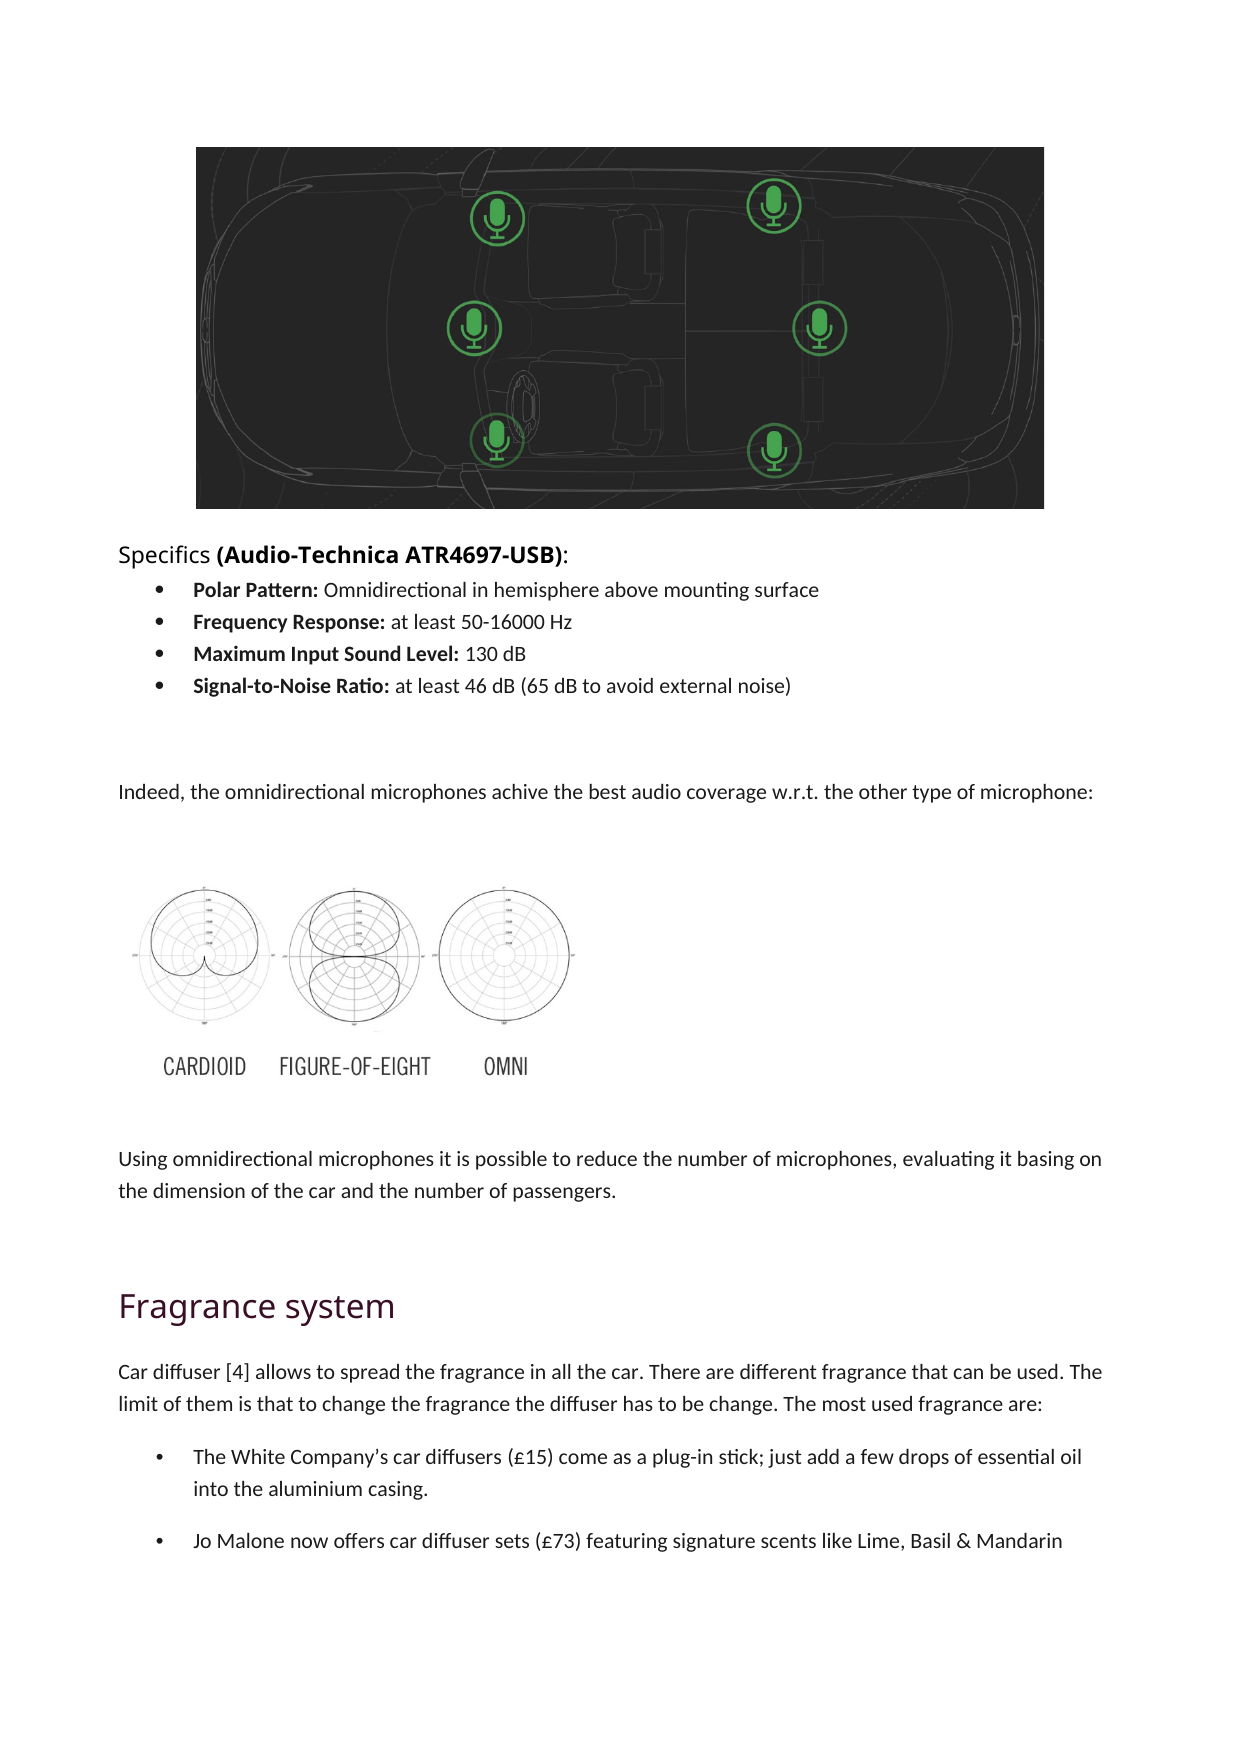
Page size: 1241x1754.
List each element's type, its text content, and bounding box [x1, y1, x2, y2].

text Fragrance system [118, 1283, 1122, 1328]
subtitle Specifics (Audio-Technica ATR4697-USB): [118, 539, 1122, 570]
list The White Company’s car diffusers (£15) come as a plug-in stick; just add a few drops of essential oil into the aluminium casing. [156, 1443, 1122, 1502]
text Indeed, the omnidirectional microphones achive the best audio coverage w.r.t. the other type of microphone: [118, 778, 1122, 805]
picture [196, 147, 1045, 509]
list Frequency Response: at least 50-16000 Hz [156, 608, 1122, 635]
text Using omnidirectional microphones it is possible to reduce the number of microphones, evaluating it basing on the dimension of the car and the number of passengers. [118, 1145, 1122, 1204]
list Polar Pattern: Omnidirectional in hemisphere above mounting surface [156, 577, 1122, 603]
list Signal-to-Noise Ratio: at least 46 dB (65 dB to avoid external noise) [156, 672, 1122, 699]
list Maximum Input Sound Level: 130 dB [156, 641, 1122, 667]
list Jo Malone now offers car diffuser sets (£73) featuring signature scents like Lime, Basil & Mandarin [156, 1528, 1122, 1554]
picture [118, 831, 589, 1119]
text Car diffuser [4] allows to spread the fragrance in all the car. There are different fragrance that can be used. The limit of them is that to change the fragrance the diffuser has to be change. The most used fragrance are: [118, 1358, 1122, 1417]
